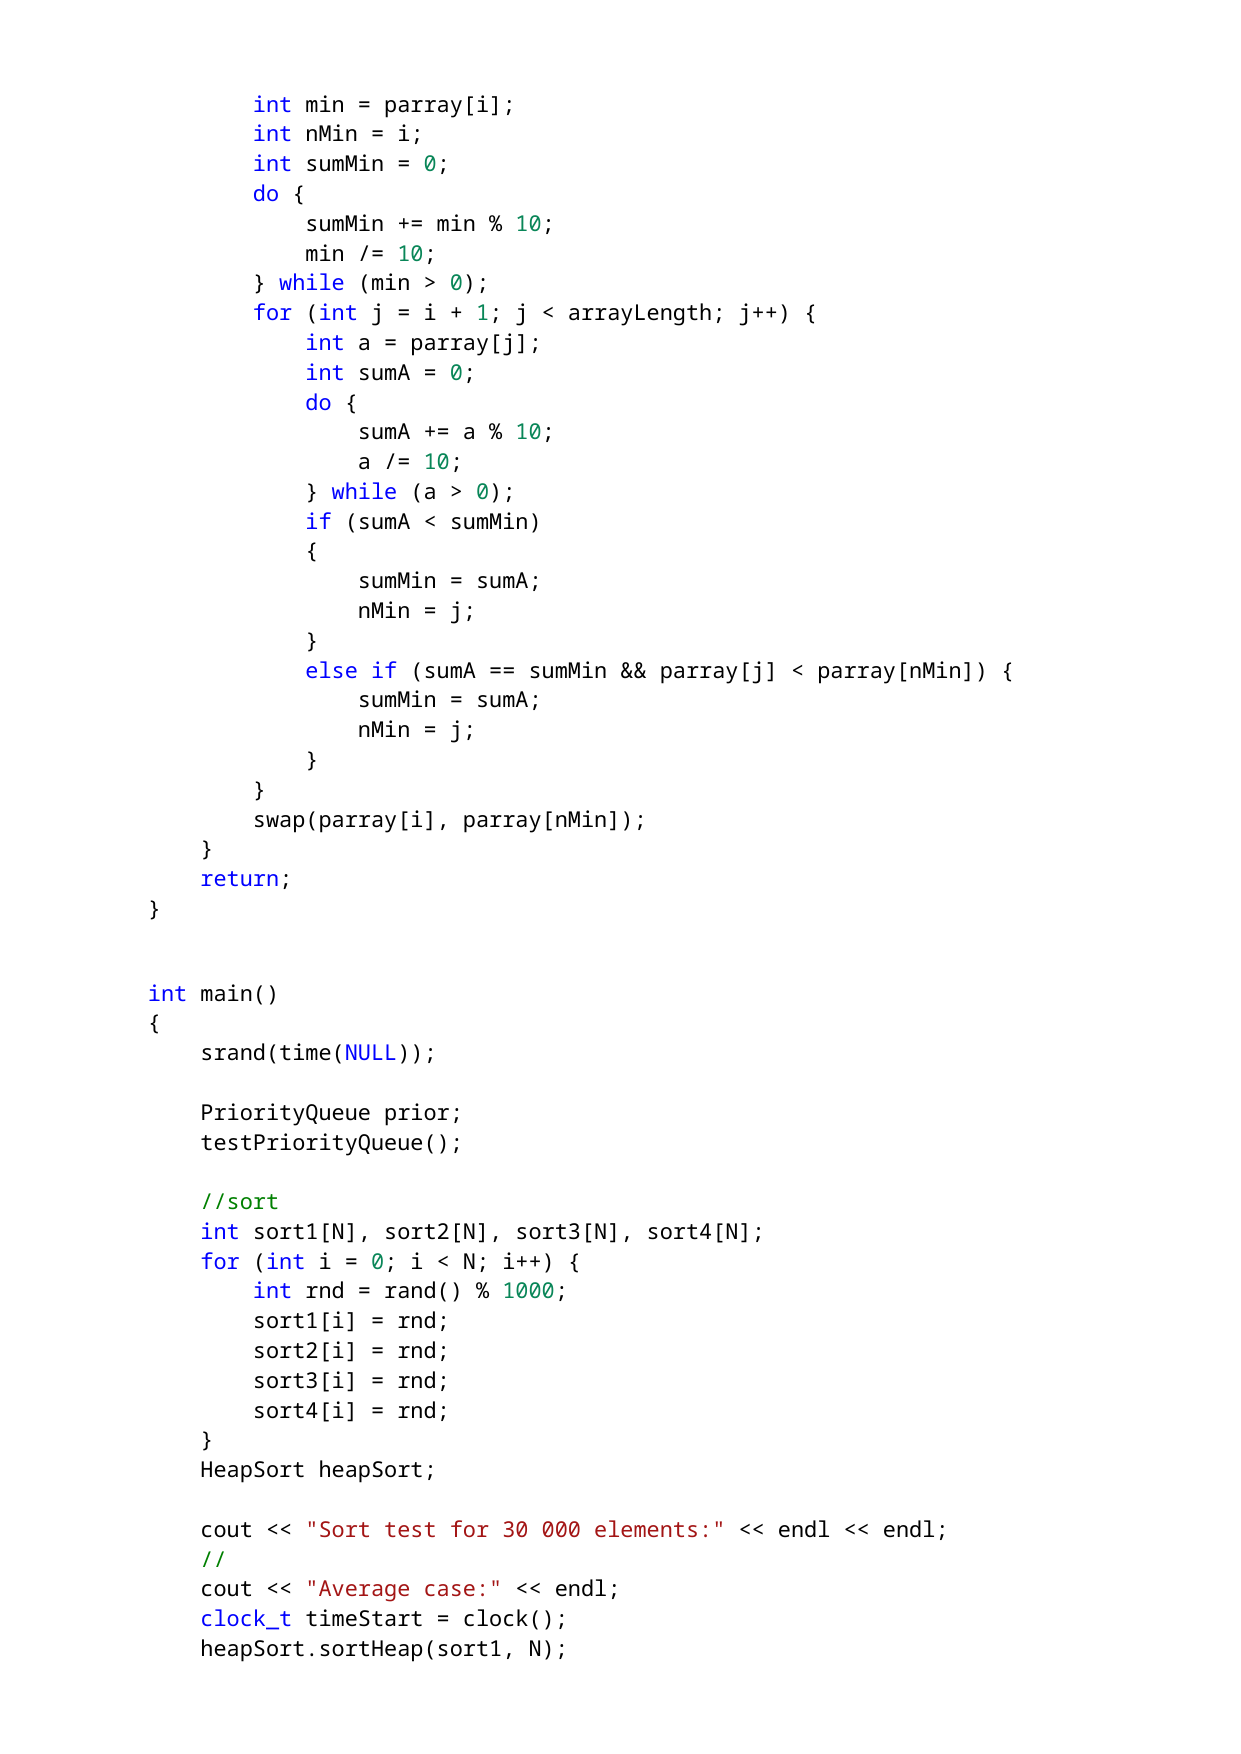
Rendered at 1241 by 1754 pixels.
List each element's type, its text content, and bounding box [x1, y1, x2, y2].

text min /= 10; [148, 237, 1152, 267]
text sumMin = sumA; [148, 684, 1152, 714]
text int nMin = i; [148, 118, 1152, 148]
text } while (min > 0); [148, 267, 1152, 297]
text int sumMin = 0; [148, 148, 1152, 178]
text int rnd = rand() % 1000; [148, 1275, 1152, 1305]
text sort1[i] = rnd; [148, 1305, 1152, 1335]
text sumMin = sumA; [148, 565, 1152, 595]
text //sort [148, 1186, 1152, 1216]
text } [148, 744, 1152, 774]
text cout << "Sort test for 30 000 elements:" << endl << endl; [148, 1514, 1152, 1543]
text for (int i = 0; i < N; i++) { [148, 1246, 1152, 1275]
text nMin = j; [148, 714, 1152, 744]
text sort3[i] = rnd; [148, 1365, 1152, 1394]
text sort4[i] = rnd; [148, 1394, 1152, 1424]
text testPriorityQueue(); [148, 1126, 1152, 1156]
text a /= 10; [148, 446, 1152, 476]
text } [148, 625, 1152, 654]
text nMin = j; [148, 595, 1152, 625]
text { [148, 1007, 1152, 1037]
text int min = parray[i]; [148, 88, 1152, 118]
text PriorityQueue prior; [148, 1097, 1152, 1126]
text swap(parray[i], parray[nMin]); [148, 803, 1152, 833]
text clock_t timeStart = clock(); [148, 1603, 1152, 1633]
text sumMin += min % 10; [148, 208, 1152, 237]
text } [148, 774, 1152, 803]
text cout << "Average case:" << endl; [148, 1573, 1152, 1603]
text } [148, 833, 1152, 863]
text } [148, 1424, 1152, 1454]
text else if (sumA == sumMin && parray[j] < parray[nMin]) { [148, 654, 1152, 684]
text heapSort.sortHeap(sort1, N); [148, 1633, 1152, 1663]
text if (sumA < sumMin) [148, 506, 1152, 535]
text do { [148, 178, 1152, 208]
text sumA += a % 10; [148, 416, 1152, 446]
text } [148, 893, 1152, 923]
text } while (a > 0); [148, 476, 1152, 506]
text do { [148, 386, 1152, 416]
text int main() [148, 977, 1152, 1007]
text { [148, 535, 1152, 565]
text HeapSort heapSort; [148, 1454, 1152, 1484]
text srand(time(NULL)); [148, 1037, 1152, 1067]
text sort2[i] = rnd; [148, 1335, 1152, 1365]
text int sort1[N], sort2[N], sort3[N], sort4[N]; [148, 1216, 1152, 1246]
text for (int j = i + 1; j < arrayLength; j++) { [148, 297, 1152, 327]
text // [148, 1543, 1152, 1573]
text int a = parray[j]; [148, 327, 1152, 357]
text int sumA = 0; [148, 357, 1152, 386]
text return; [148, 863, 1152, 893]
